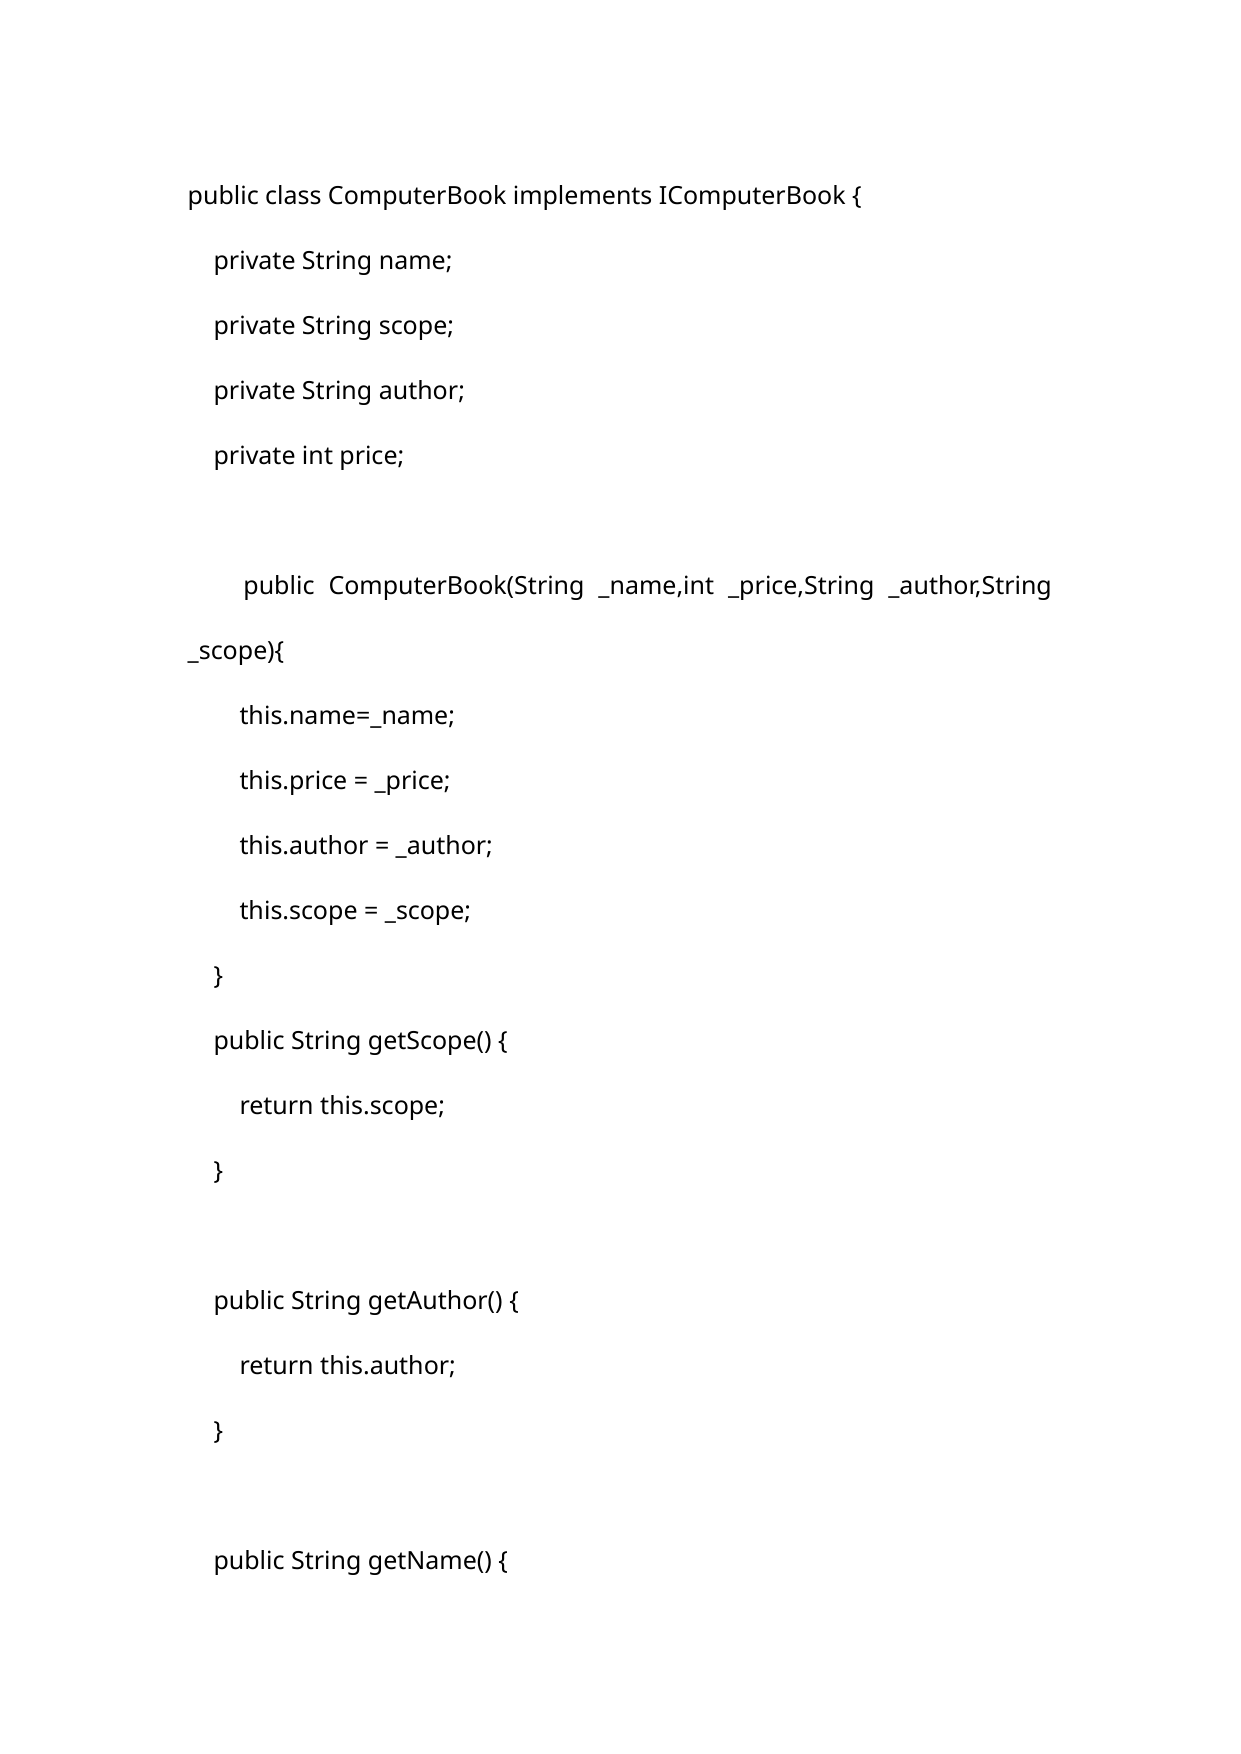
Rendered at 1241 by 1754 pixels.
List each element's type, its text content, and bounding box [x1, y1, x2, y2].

text private String name; [187, 227, 1053, 292]
text } [187, 942, 1053, 1007]
text this.name=_name; [187, 682, 1053, 747]
text this.author = _author; [187, 812, 1053, 877]
text public String getScope() { [187, 1007, 1053, 1072]
text this.scope = _scope; [187, 877, 1053, 942]
text private String scope; [187, 292, 1053, 357]
text public ComputerBook(String _name,int _price,String _author,String _scope){ [187, 552, 1053, 682]
text } [187, 1137, 1053, 1202]
text } [187, 1397, 1053, 1462]
text return this.author; [187, 1332, 1053, 1397]
text this.price = _price; [187, 747, 1053, 812]
text public String getName() { [187, 1527, 1053, 1592]
text return this.scope; [187, 1072, 1053, 1137]
text public class ComputerBook implements IComputerBook { [187, 162, 1053, 227]
text private int price; [187, 422, 1053, 487]
text private String author; [187, 357, 1053, 422]
text public String getAuthor() { [187, 1267, 1053, 1332]
